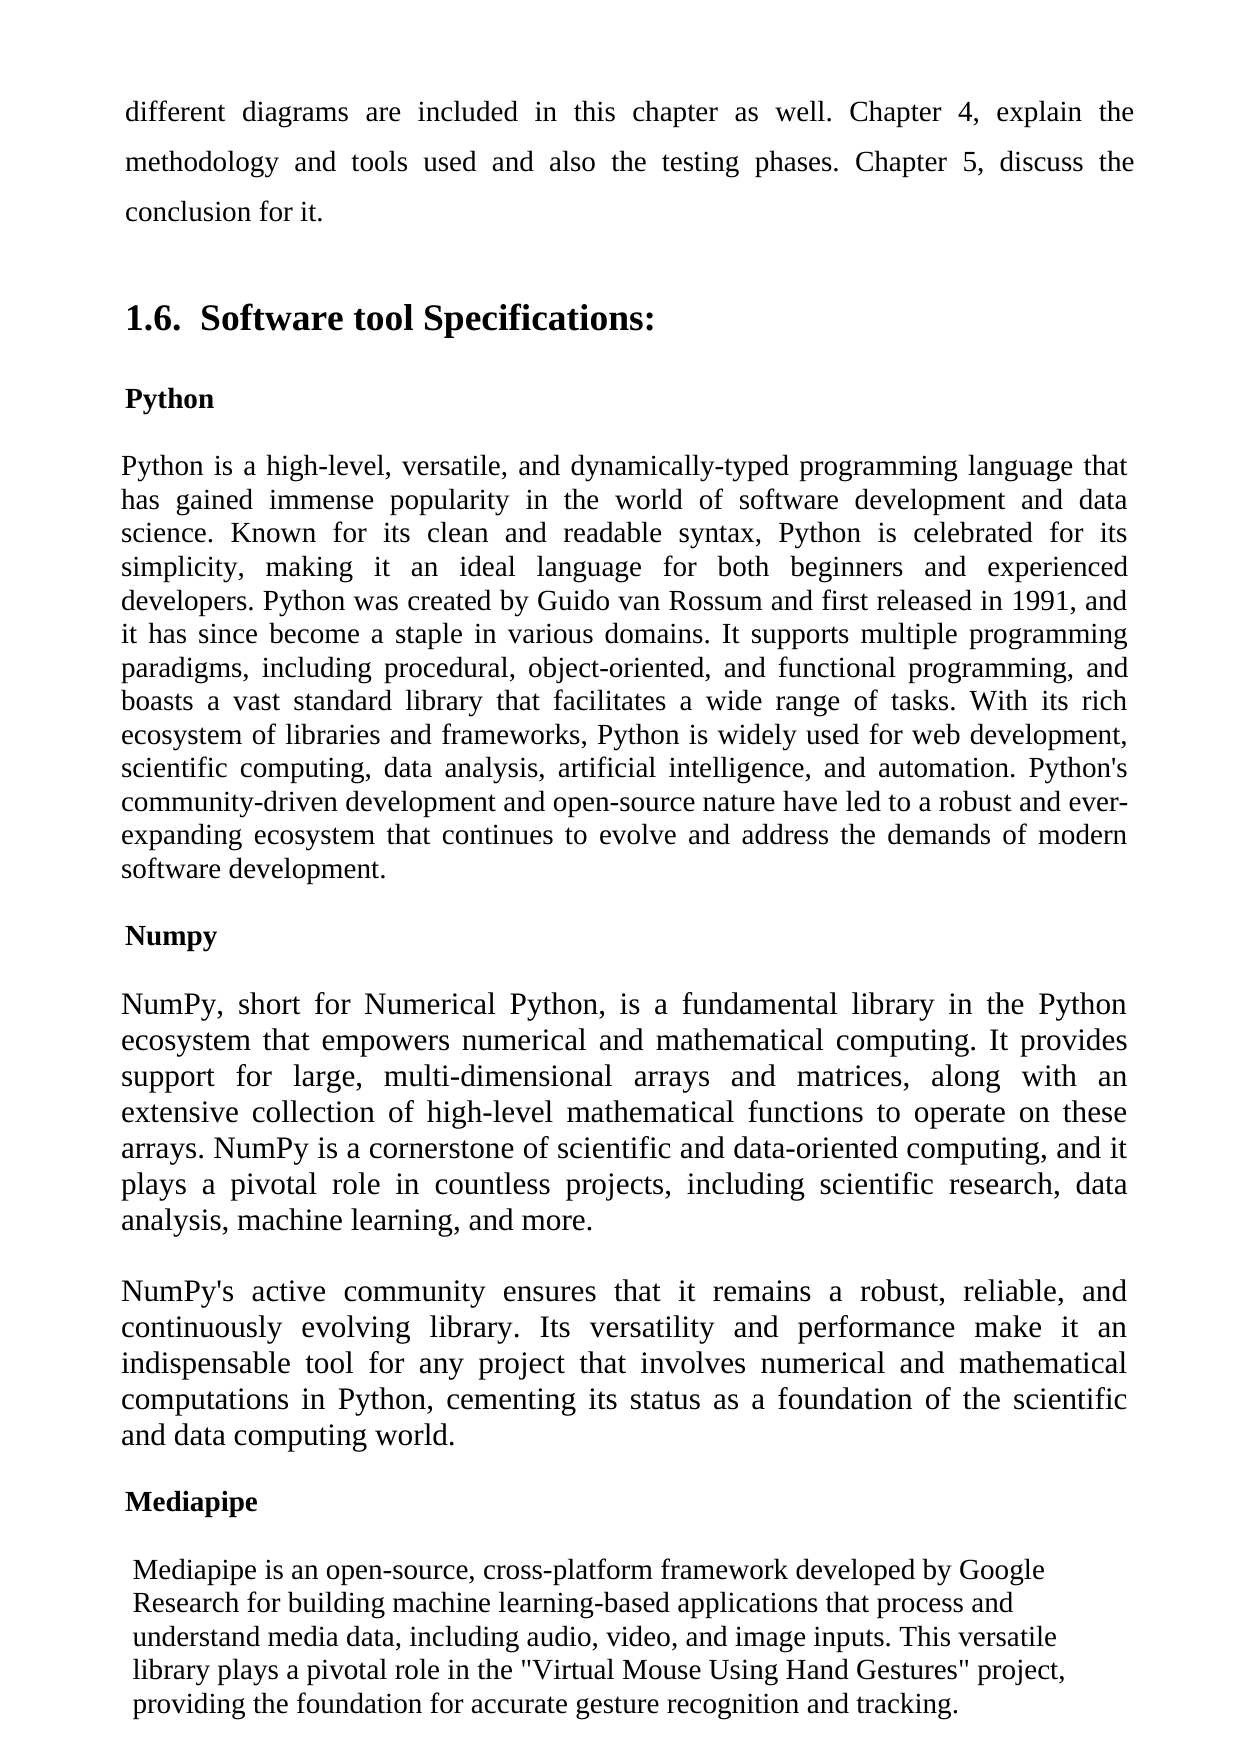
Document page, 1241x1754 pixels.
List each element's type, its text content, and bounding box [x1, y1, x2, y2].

subtitle Mediapipe [125, 1484, 1186, 1517]
text Python is a high-level, versatile, and dynamically-typed programming language that has gained immense popularity in the world of software development and data science. Known for its clean and readable syntax, Python is celebrated for its simplicity, making it an ideal language for both beginners and experienced developers. Python was created by Guido van Rossum and first released in 1991, and it has since become a staple in various domains. It supports multiple programming paradigms, including procedural, object-oriented, and functional programming, and boasts a vast standard library that facilitates a wide range of tasks. With its rich ecosystem of libraries and frameworks, Python is widely used for web development, scientific computing, data analysis, artificial intelligence, and automation. Python's community-driven development and open-source nature have led to a robust and ever-expanding ecosystem that continues to evolve and address the demands of modern software development. [121, 448, 1129, 884]
text NumPy's active community ensures that it remains a robust, reliable, and continuously evolving library. Its versatility and performance make it an indispensable tool for any project that involves numerical and mathematical computations in Python, cementing its status as a foundation of the scientific and data computing world. [121, 1273, 1129, 1452]
text NumPy, short for Numerical Python, is a fundamental library in the Python ecosystem that empowers numerical and mathematical computing. It provides support for large, multi-dimensional arrays and matrices, along with an extensive collection of high-level mathematical functions to operate on these arrays. NumPy is a cornerstone of scientific and data-oriented computing, and it plays a pivotal role in countless projects, including scientific research, data analysis, machine learning, and more. [121, 985, 1129, 1237]
text Mediapipe is an open-source, cross-platform framework developed by Google Research for building machine learning-based applications that process and understand media data, including audio, video, and image inputs. This versatile library plays a pivotal role in the "Virtual Mouse Using Hand Gestures" project, providing the foundation for accurate gesture recognition and tracking. [132, 1552, 1129, 1719]
subtitle Python [125, 382, 1186, 415]
subtitle Software tool Specifications: [125, 295, 1186, 338]
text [125, 94, 1134, 228]
subtitle Numpy [125, 918, 1186, 952]
